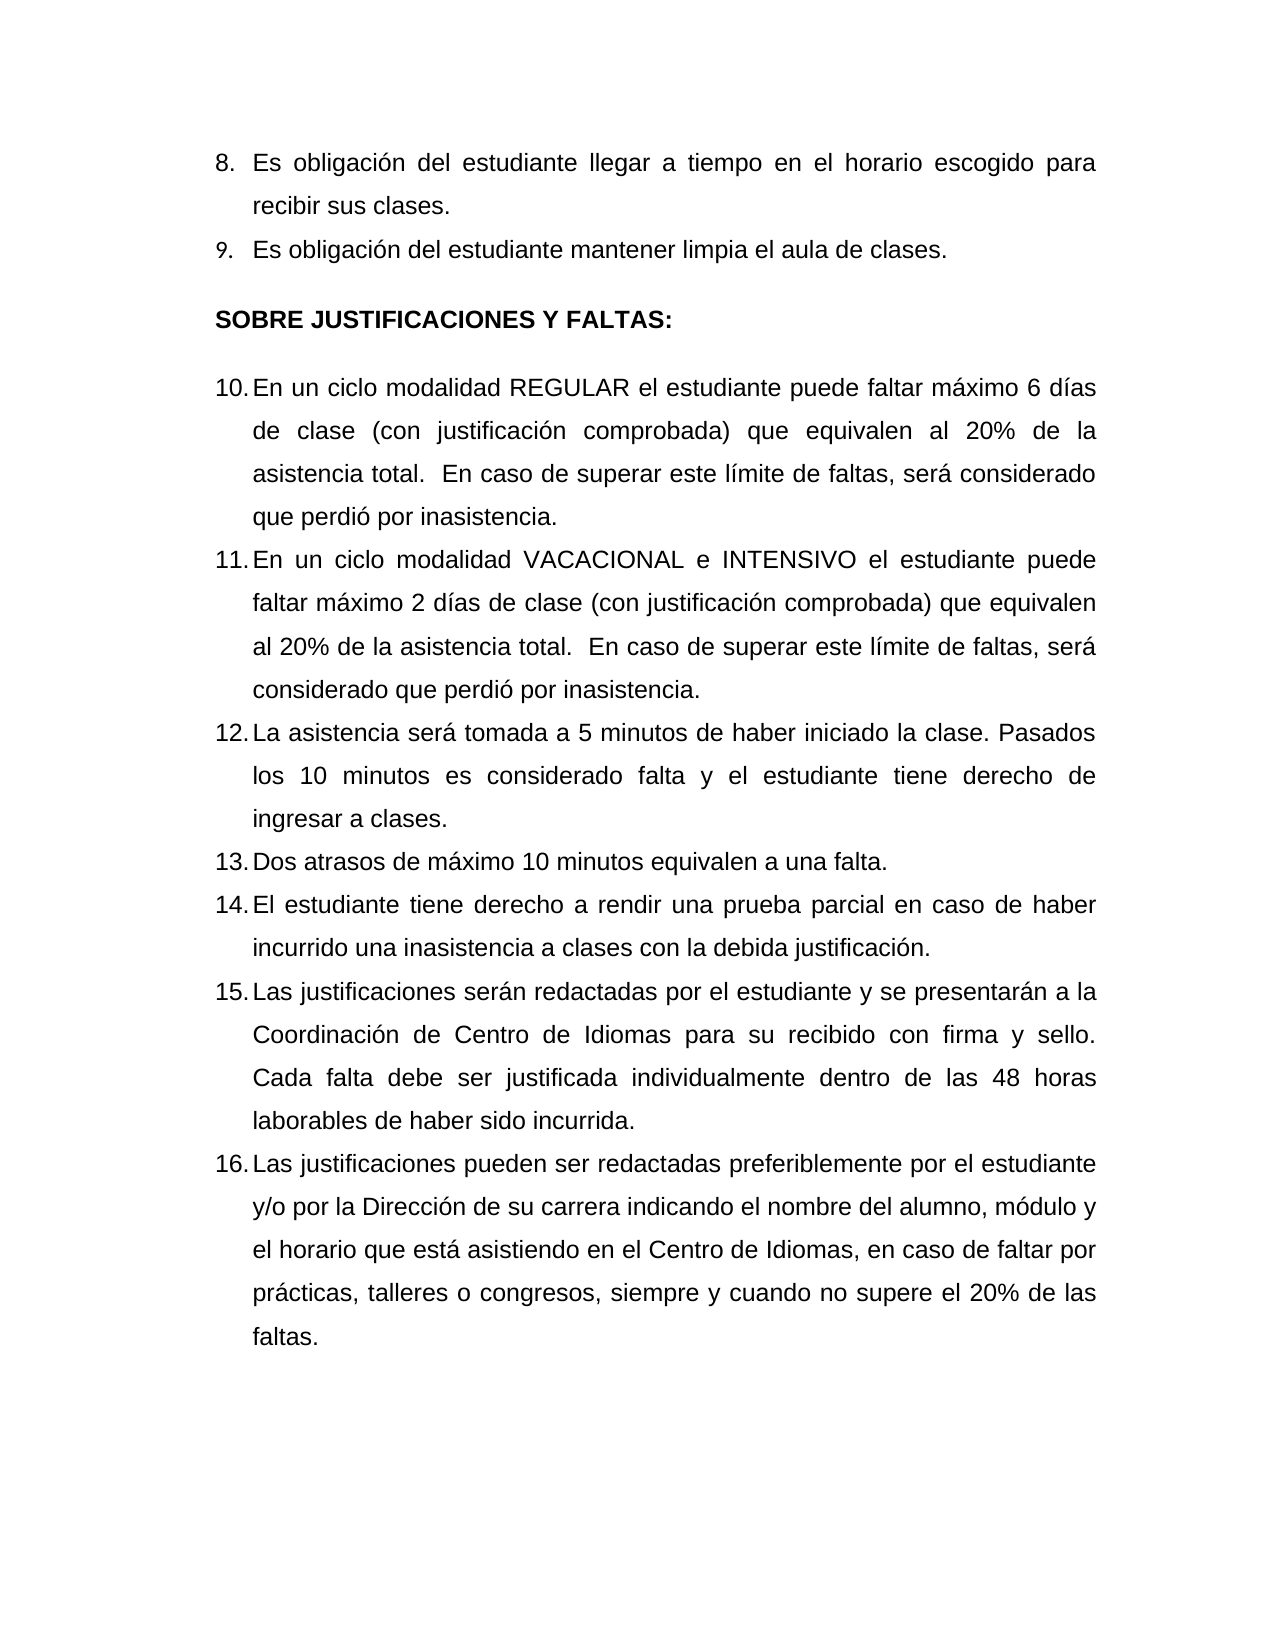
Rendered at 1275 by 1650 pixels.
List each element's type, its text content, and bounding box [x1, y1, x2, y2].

list El estudiante tiene derecho a rendir una prueba parcial en caso de haber incurrido una inasistencia a clases con la debida justificación. [215, 890, 1098, 962]
list En un ciclo modalidad VACACIONAL e INTENSIVO el estudiante puede faltar máximo 2 días de clase (con justificación comprobada) que equivalen al 20% de la asistencia total. En caso de superar este límite de faltas, será considerado que perdió por inasistencia. [215, 545, 1098, 703]
list Es obligación del estudiante llegar a tiempo en el horario escogido para recibir sus clases. [215, 148, 1098, 219]
list Las justificaciones serán redactadas por el estudiante y se presentarán a la Coordinación de Centro de Idiomas para su recibido con firma y sello. Cada falta debe ser justificada individualmente dentro de las 48 horas laborables de haber sido incurrida. [215, 977, 1098, 1135]
list Es obligación del estudiante mantener limpia el aula de clases. [215, 234, 1098, 264]
list Las justificaciones pueden ser redactadas preferiblemente por el estudiante y/o por la Dirección de su carrera indicando el nombre del alumno, módulo y el horario que está asistiendo en el Centro de Idiomas, en caso de faltar por prácticas, talleres o congresos, siempre y cuando no supere el 20% de las faltas. [215, 1149, 1098, 1350]
list En un ciclo modalidad REGULAR el estudiante puede faltar máximo 6 días de clase (con justificación comprobada) que equivalen al 20% de la asistencia total. En caso de superar este límite de faltas, será considerado que perdió por inasistencia. [215, 373, 1098, 531]
list Dos atrasos de máximo 10 minutos equivalen a una falta. [215, 847, 1098, 876]
list La asistencia será tomada a 5 minutos de haber iniciado la clase. Pasados los 10 minutos es considerado falta y el estudiante tiene derecho de ingresar a clases. [215, 718, 1098, 833]
text SOBRE JUSTIFICACIONES Y FALTAS: [215, 305, 1098, 333]
